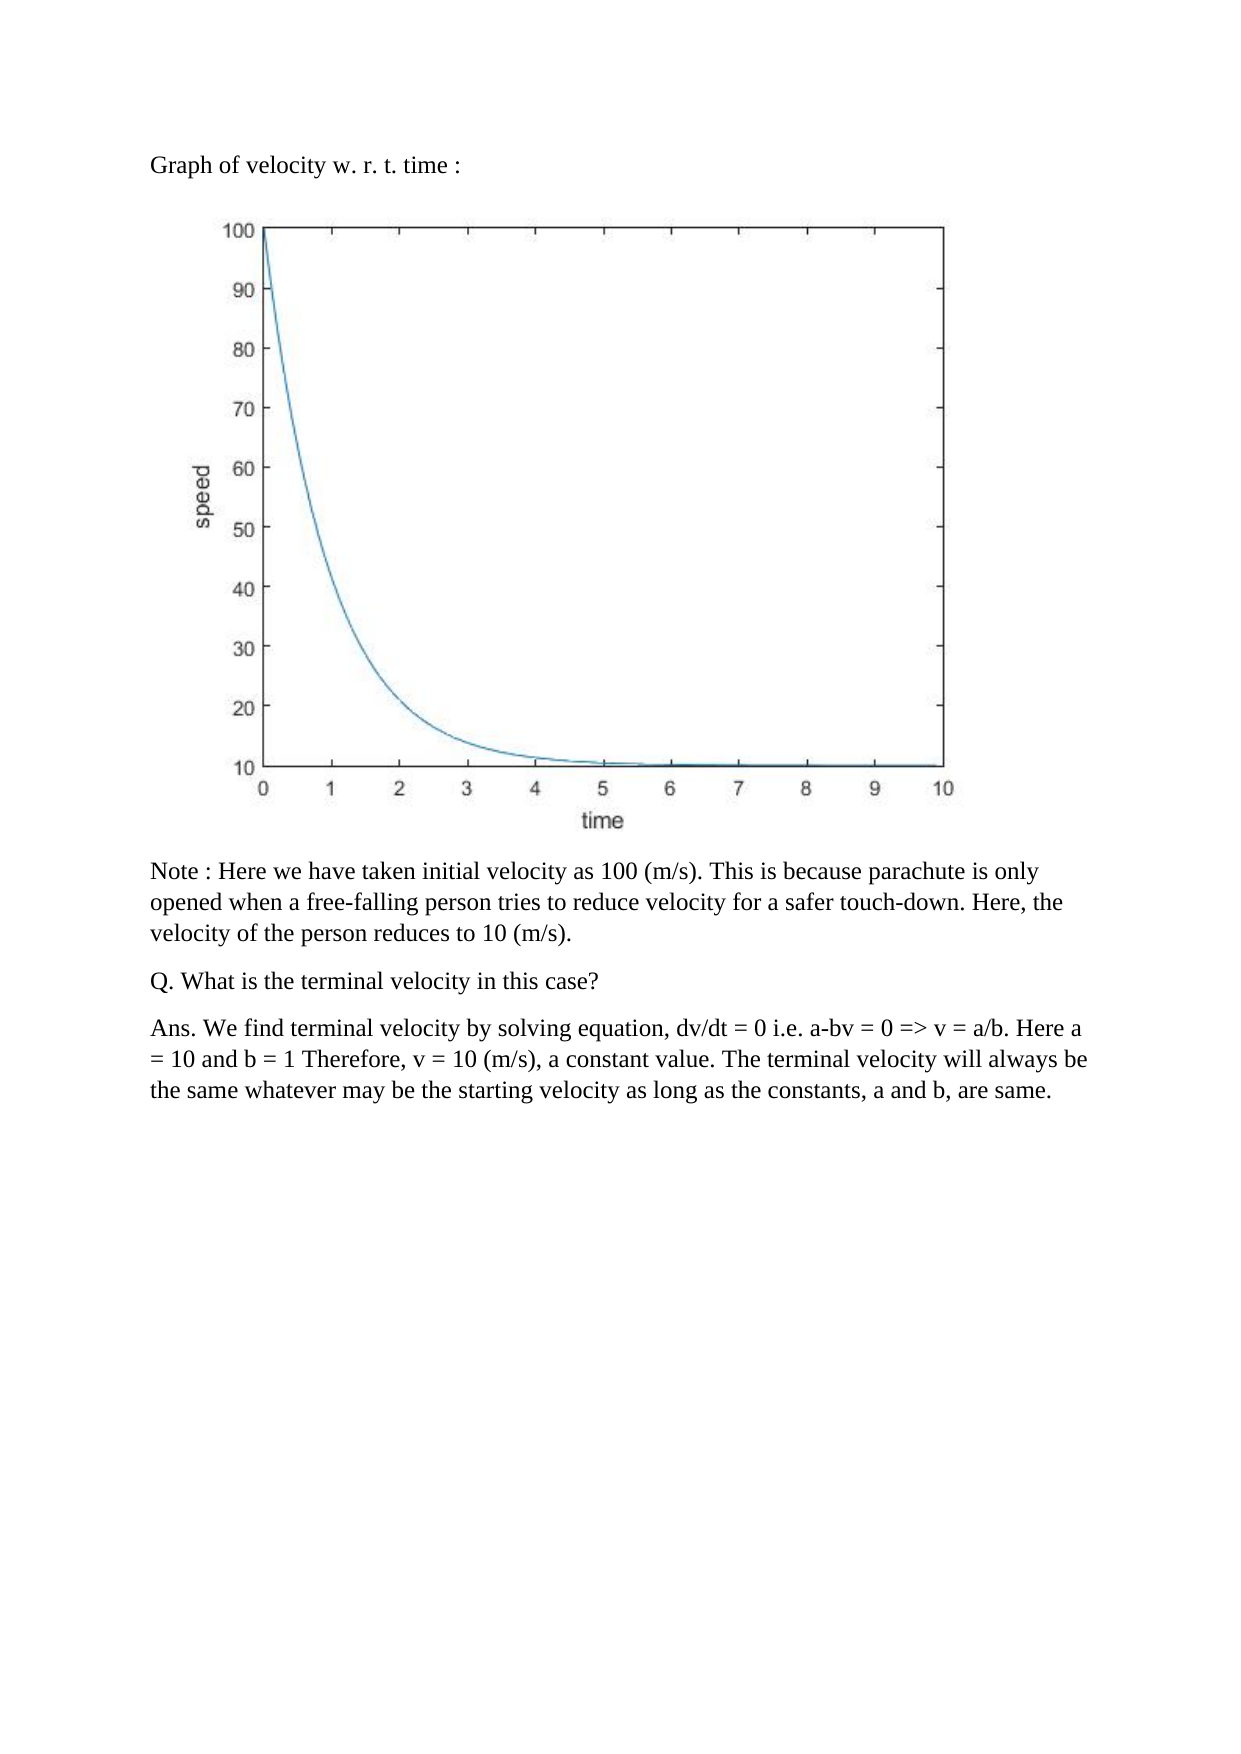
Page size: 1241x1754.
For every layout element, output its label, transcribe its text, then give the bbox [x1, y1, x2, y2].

text Note : Here we have taken initial velocity as 100 (m/s). This is because parachute is only opened when a free-falling person tries to reduce velocity for a safer touch-down. Here, the velocity of the person reduces to 10 (m/s). [150, 856, 1090, 947]
text Ans. We find terminal velocity by solving equation, dv/dt = 0 i.e. a-bv = 0 => v = a/b. Here a = 10 and b = 1 Therefore, v = 10 (m/s), a constant value. The terminal velocity will always be the same whatever may be the starting velocity as long as the constants, a and b, are same. [150, 1013, 1090, 1104]
text Q. What is the terminal velocity in this case? [150, 966, 1090, 994]
picture [150, 181, 1025, 838]
